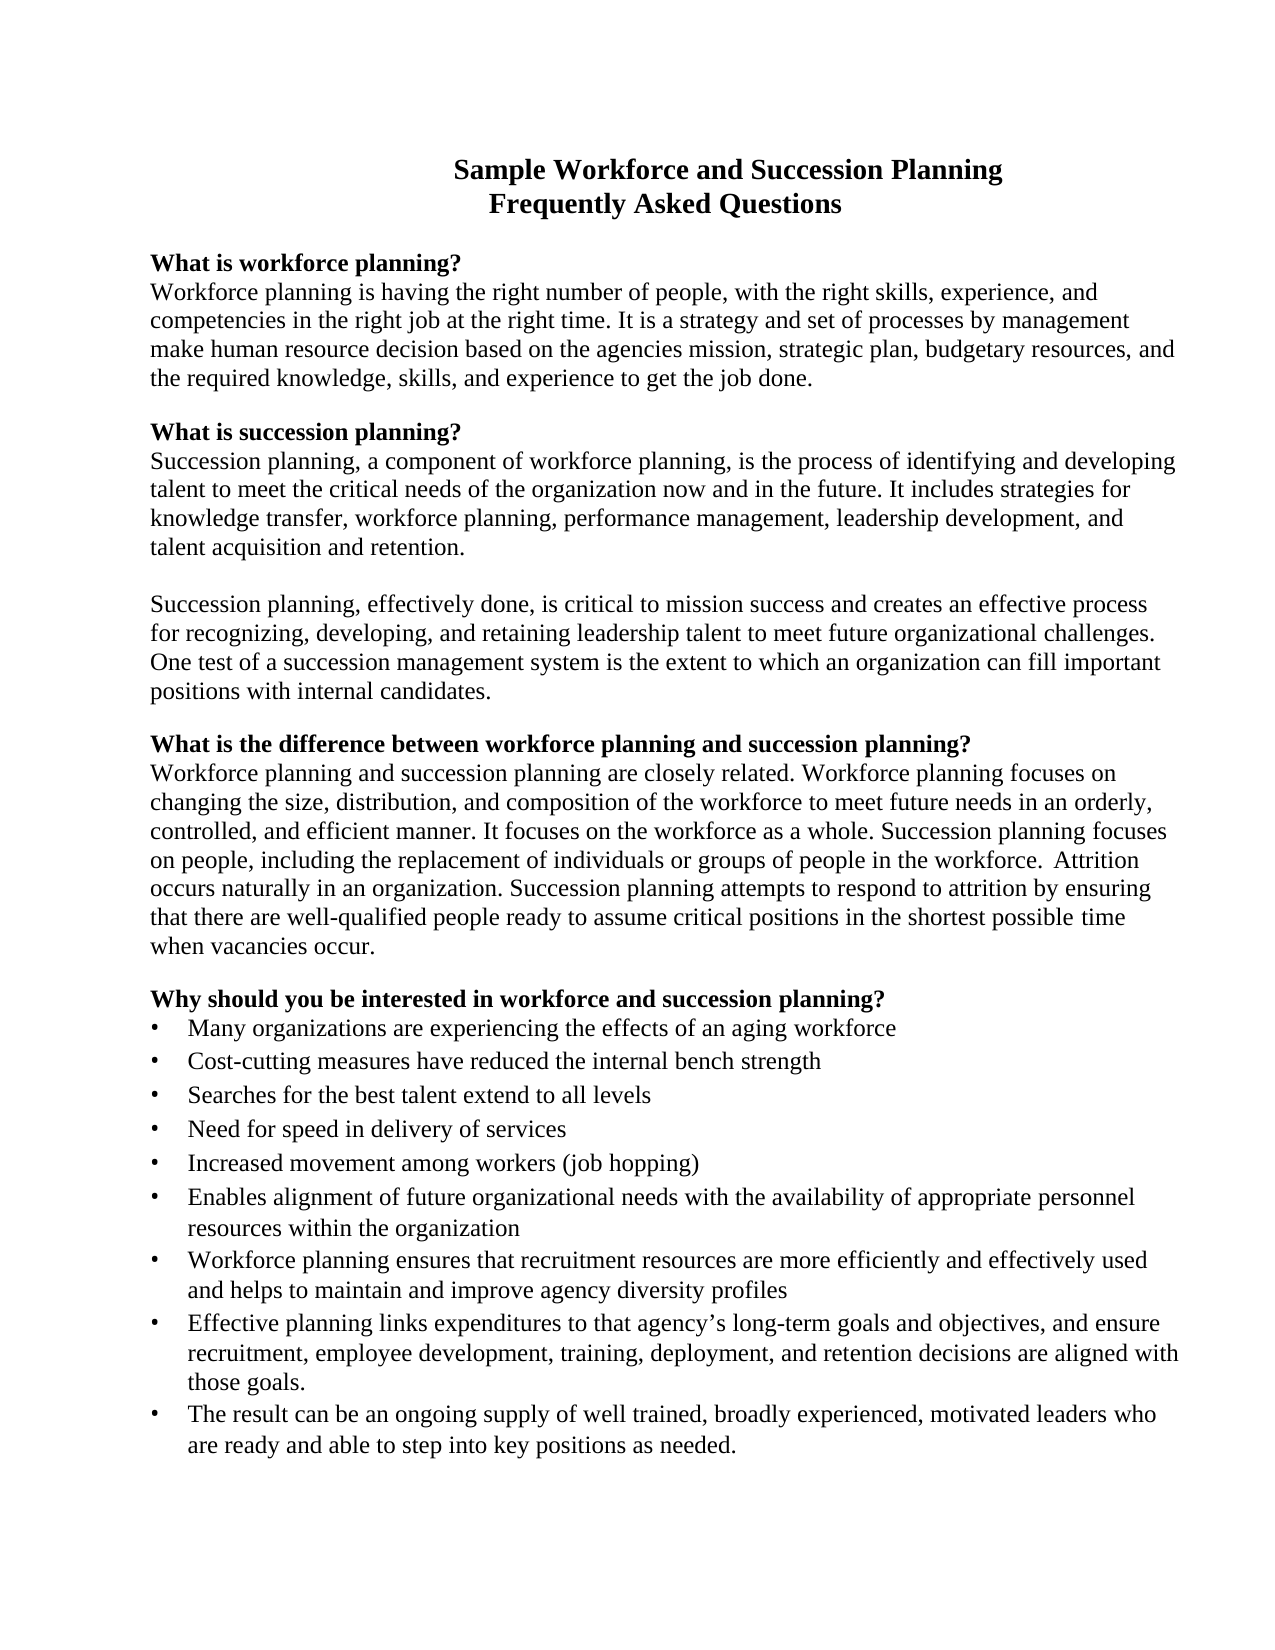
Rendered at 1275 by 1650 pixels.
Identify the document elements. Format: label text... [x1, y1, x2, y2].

list Enables alignment of future organizational needs with the availability of appropriate personnel resources within the organization [150, 1178, 1136, 1241]
list The result can be an ongoing supply of well trained, broadly experienced, motivated leaders who are ready and able to step into key positions as needed. [150, 1396, 1157, 1458]
list Many organizations are experiencing the effects of an aging workforce [150, 1014, 1037, 1042]
text Succession planning, a component of workforce planning, is the process of identifying and developing talent to meet the critical needs of the organization now and in the future. It includes strategies for knowledge transfer, workforce planning, performance management, leadership development, and talent acquisition and retention. [150, 446, 1176, 561]
subtitle What is succession planning? [150, 417, 1037, 446]
list Effective planning links expenditures to that agency’s long-term goals and objectives, and ensure recruitment, employee development, training, deployment, and retention decisions are aligned with those goals. [150, 1304, 1179, 1396]
subtitle Why should you be interested in workforce and succession planning? [150, 985, 1037, 1014]
list Workforce planning ensures that recruitment resources are more efficiently and effectively used and helps to maintain and improve agency diversity profiles [150, 1241, 1148, 1304]
list Need for speed in delivery of services [150, 1110, 1037, 1144]
text Workforce planning and succession planning are closely related. Workforce planning focuses on changing the size, distribution, and composition of the workforce to meet future needs in an orderly, controlled, and efficient manner. It focuses on the workforce as a whole. Succession planning focuses on people, including the replacement of individuals or groups of people in the workforce. Attrition occurs naturally in an organization. Succession planning attempts to respond to attrition by ensuring that there are well-qualified people ready to assume critical positions in the shortest possible time when vacancies occur. [150, 758, 1176, 960]
text Sample Workforce and Succession Planning Frequently Asked Questions [453, 152, 1037, 219]
subtitle What is workforce planning? [150, 248, 1037, 277]
list Increased movement among workers (job hopping) [150, 1144, 1037, 1178]
list Searches for the best talent extend to all levels [150, 1076, 1037, 1110]
text Succession planning, effectively done, is critical to mission success and creates an effective process for recognizing, developing, and retaining leadership talent to meet future organizational challenges. One test of a succession management system is the extent to which an organization can fill important positions with internal candidates. [150, 589, 1173, 704]
text Workforce planning is having the right number of people, with the right skills, experience, and competencies in the right job at the right time. It is a strategy and set of processes by management make human resource decision based on the agencies mission, strategic plan, budgetary resources, and the required knowledge, skills, and experience to get the job done. [150, 277, 1176, 392]
list Cost-cutting measures have reduced the internal bench strength [150, 1042, 1037, 1076]
subtitle What is the difference between workforce planning and succession planning? [150, 730, 1037, 758]
